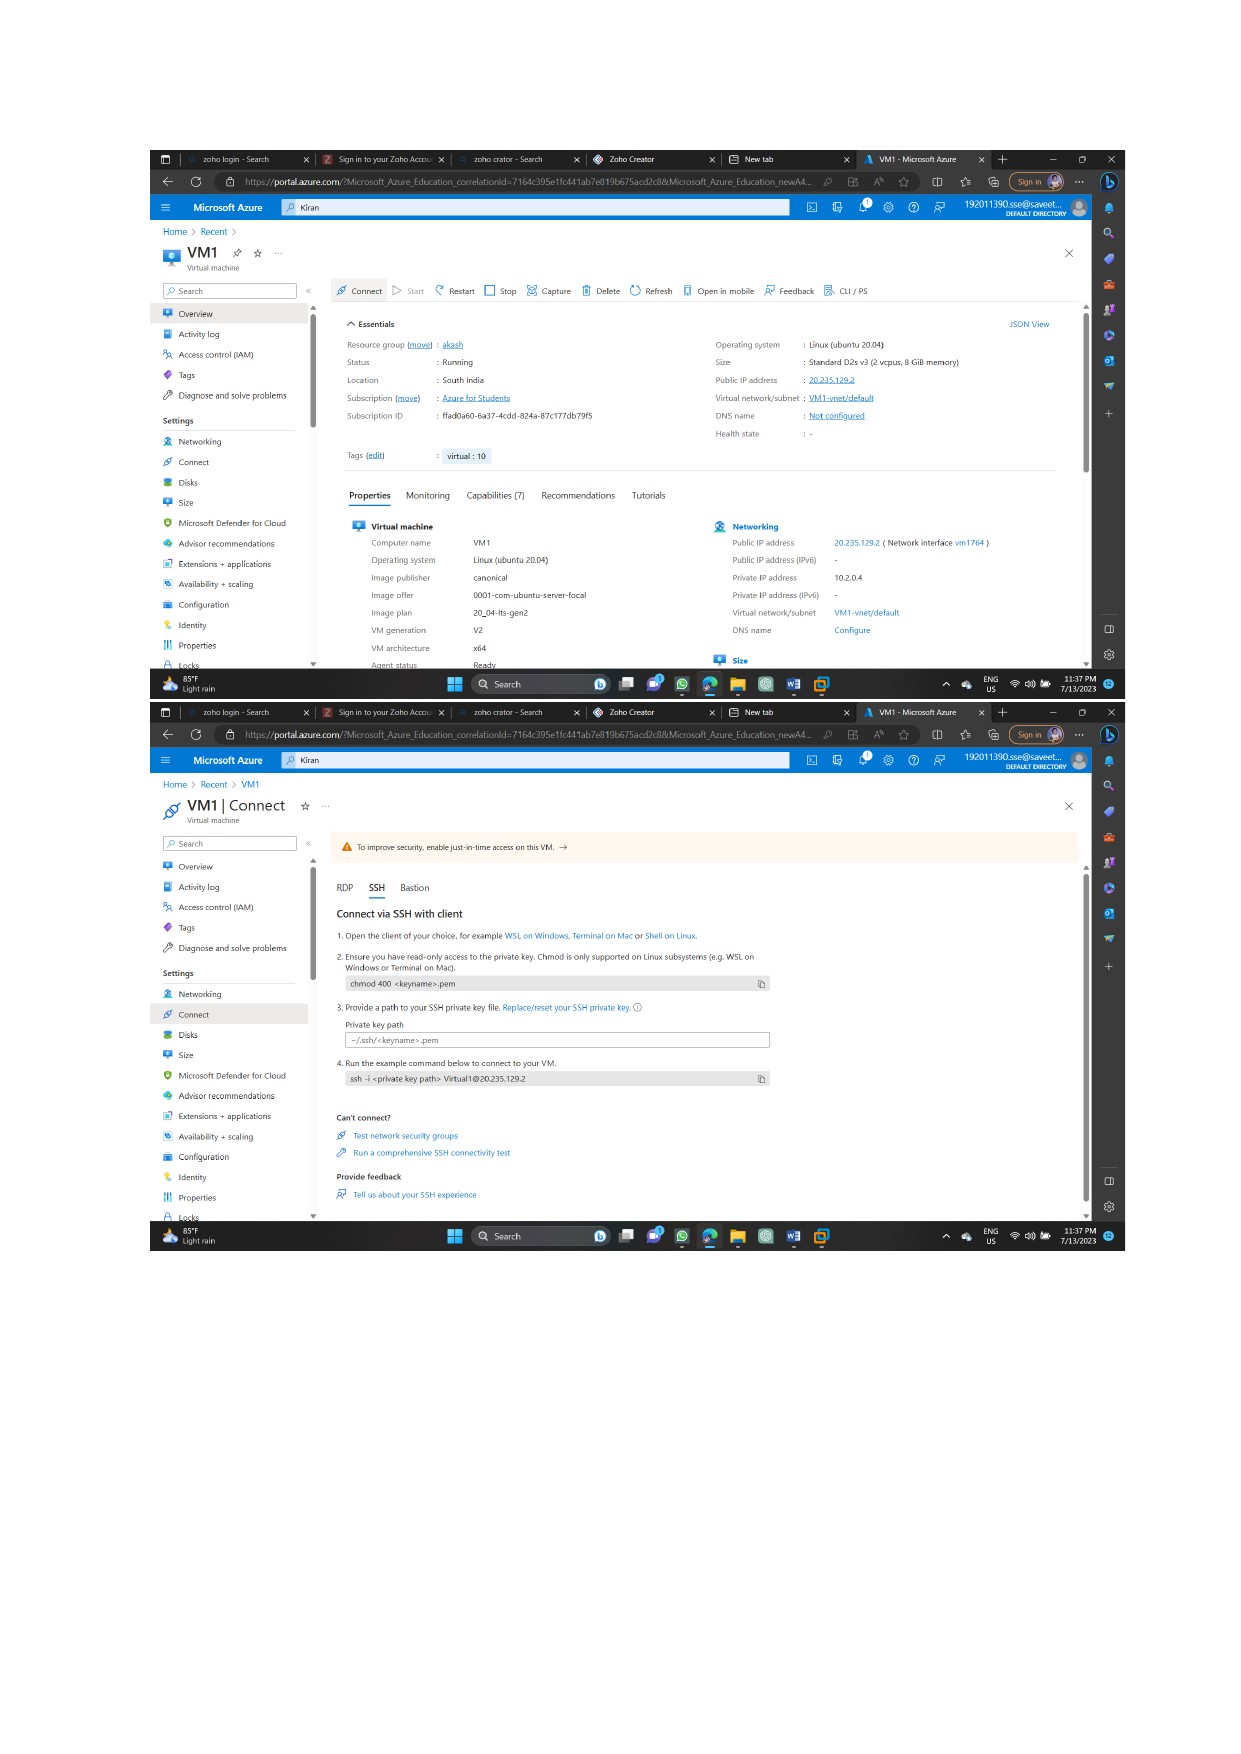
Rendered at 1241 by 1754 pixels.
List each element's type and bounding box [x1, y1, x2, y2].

picture [150, 702, 1125, 1251]
picture [150, 150, 1125, 699]
